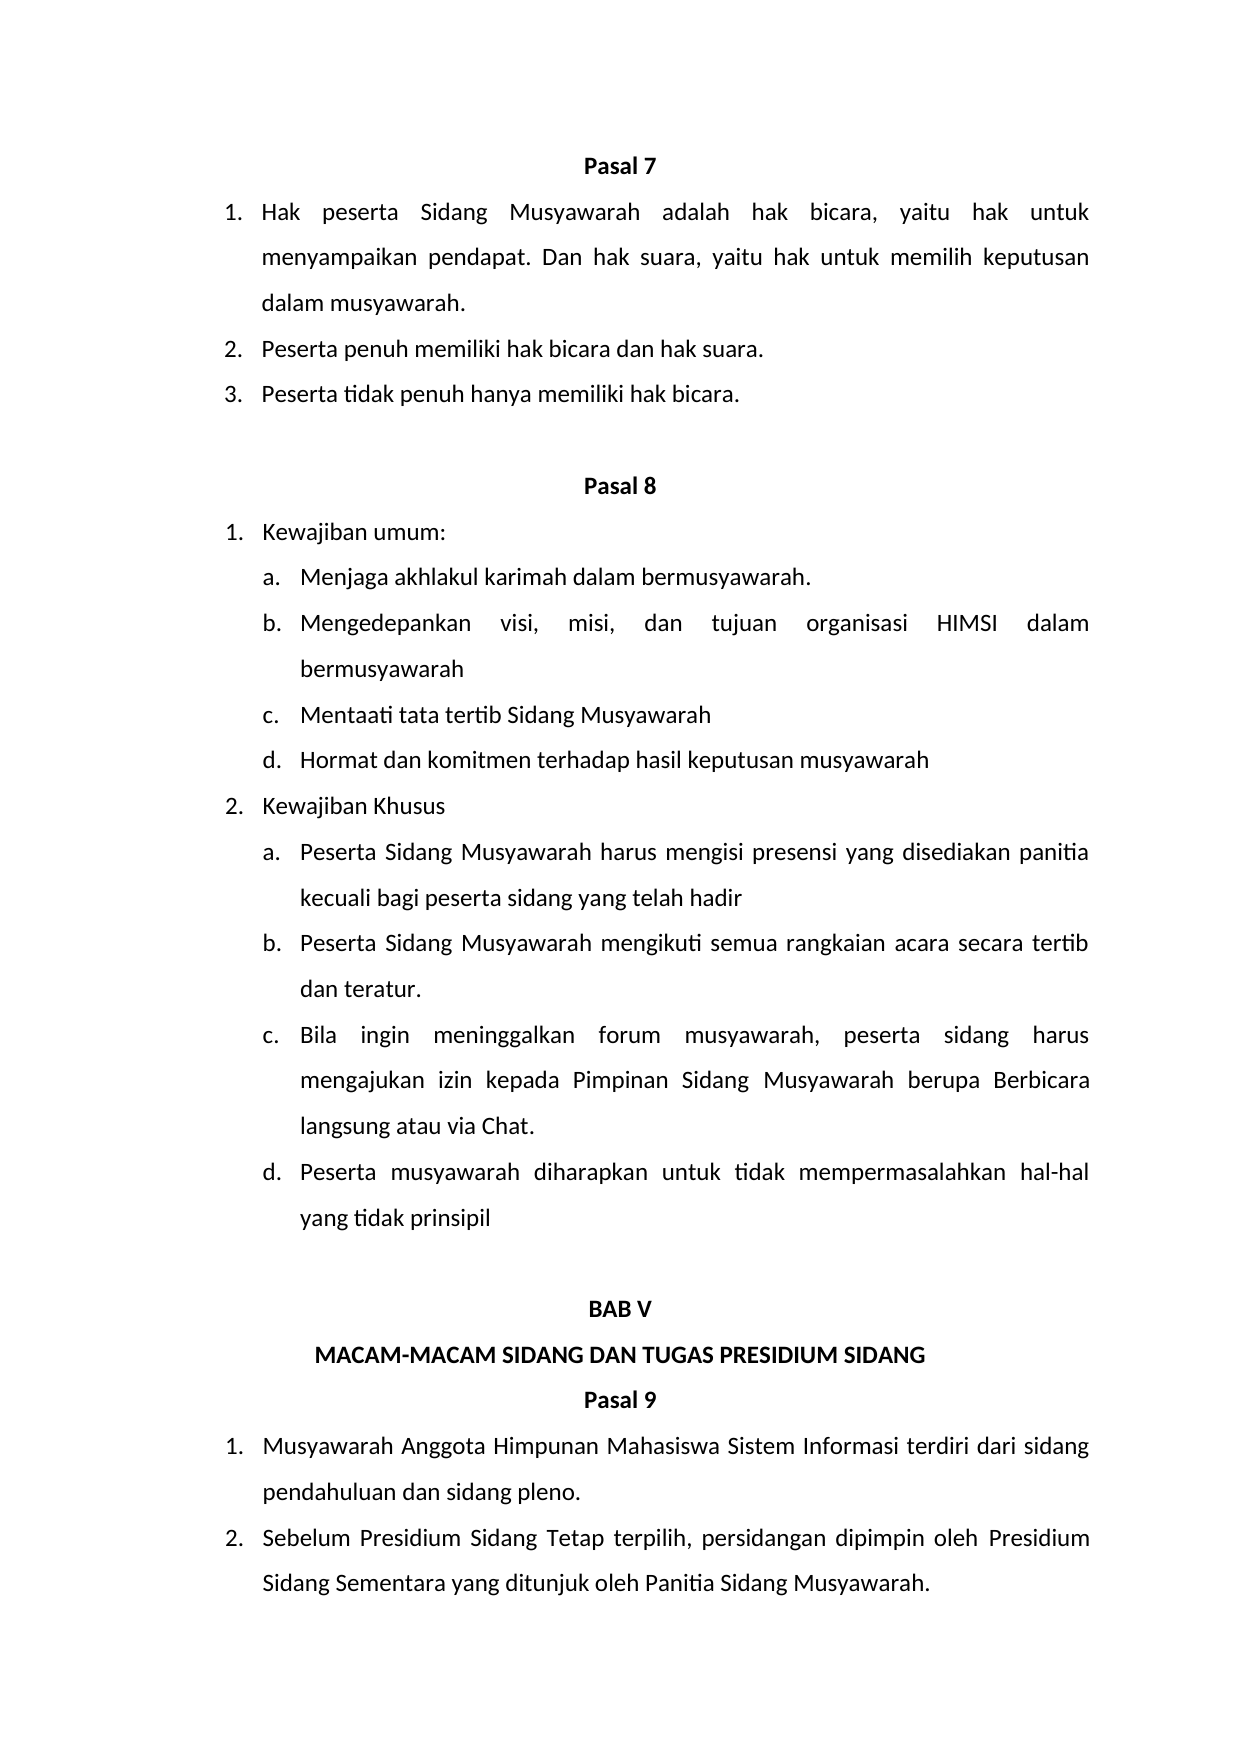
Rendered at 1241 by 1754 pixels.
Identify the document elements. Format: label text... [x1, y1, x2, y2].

list Hormat dan komitmen terhadap hasil keputusan musyawarah [262, 744, 1090, 775]
list Kewajiban umum: [225, 516, 1090, 546]
list Sebelum Presidium Sidang Tetap terpilih, persidangan dipimpin oleh Presidium Sidang Sementara yang ditunjuk oleh Panitia Sidang Musyawarah. [225, 1522, 1090, 1598]
list Peserta penuh memiliki hak bicara dan hak suara. [224, 333, 1090, 363]
list Mengedepankan visi, misi, dan tujuan organisasi HIMSI dalam bermusyawarah [262, 607, 1090, 683]
list MACAM-MACAM SIDANG DAN TUGAS PRESIDIUM SIDANG [150, 1339, 1090, 1369]
list Peserta Sidang Musyawarah mengikuti semua rangkaian acara secara tertib dan teratur. [262, 927, 1090, 1004]
list Mentaati tata tertib Sidang Musyawarah [262, 699, 1090, 729]
list BAB V [150, 1293, 1090, 1324]
list Pasal 9 [150, 1385, 1090, 1415]
list Peserta tidak penuh hanya memiliki hak bicara. [224, 379, 1090, 409]
list Musyawarah Anggota Himpunan Mahasiswa Sistem Informasi terdiri dari sidang pendahuluan dan sidang pleno. [225, 1430, 1090, 1507]
list Kewajiban Khusus [225, 790, 1090, 821]
list Pasal 7 [150, 150, 1090, 181]
list Pasal 8 [150, 470, 1090, 501]
list Hak peserta Sidang Musyawarah adalah hak bicara, yaitu hak untuk menyampaikan pendapat. Dan hak suara, yaitu hak untuk memilih keputusan dalam musyawarah. [224, 196, 1090, 318]
list Peserta Sidang Musyawarah harus mengisi presensi yang disediakan panitia kecuali bagi peserta sidang yang telah hadir [262, 836, 1090, 912]
list Peserta musyawarah diharapkan untuk tidak mempermasalahkan hal-hal yang tidak prinsipil [262, 1156, 1090, 1232]
list Menjaga akhlakul karimah dalam bermusyawarah. [262, 562, 1090, 592]
list Bila ingin meninggalkan forum musyawarah, peserta sidang harus mengajukan izin kepada Pimpinan Sidang Musyawarah berupa Berbicara langsung atau via Chat. [262, 1019, 1090, 1141]
